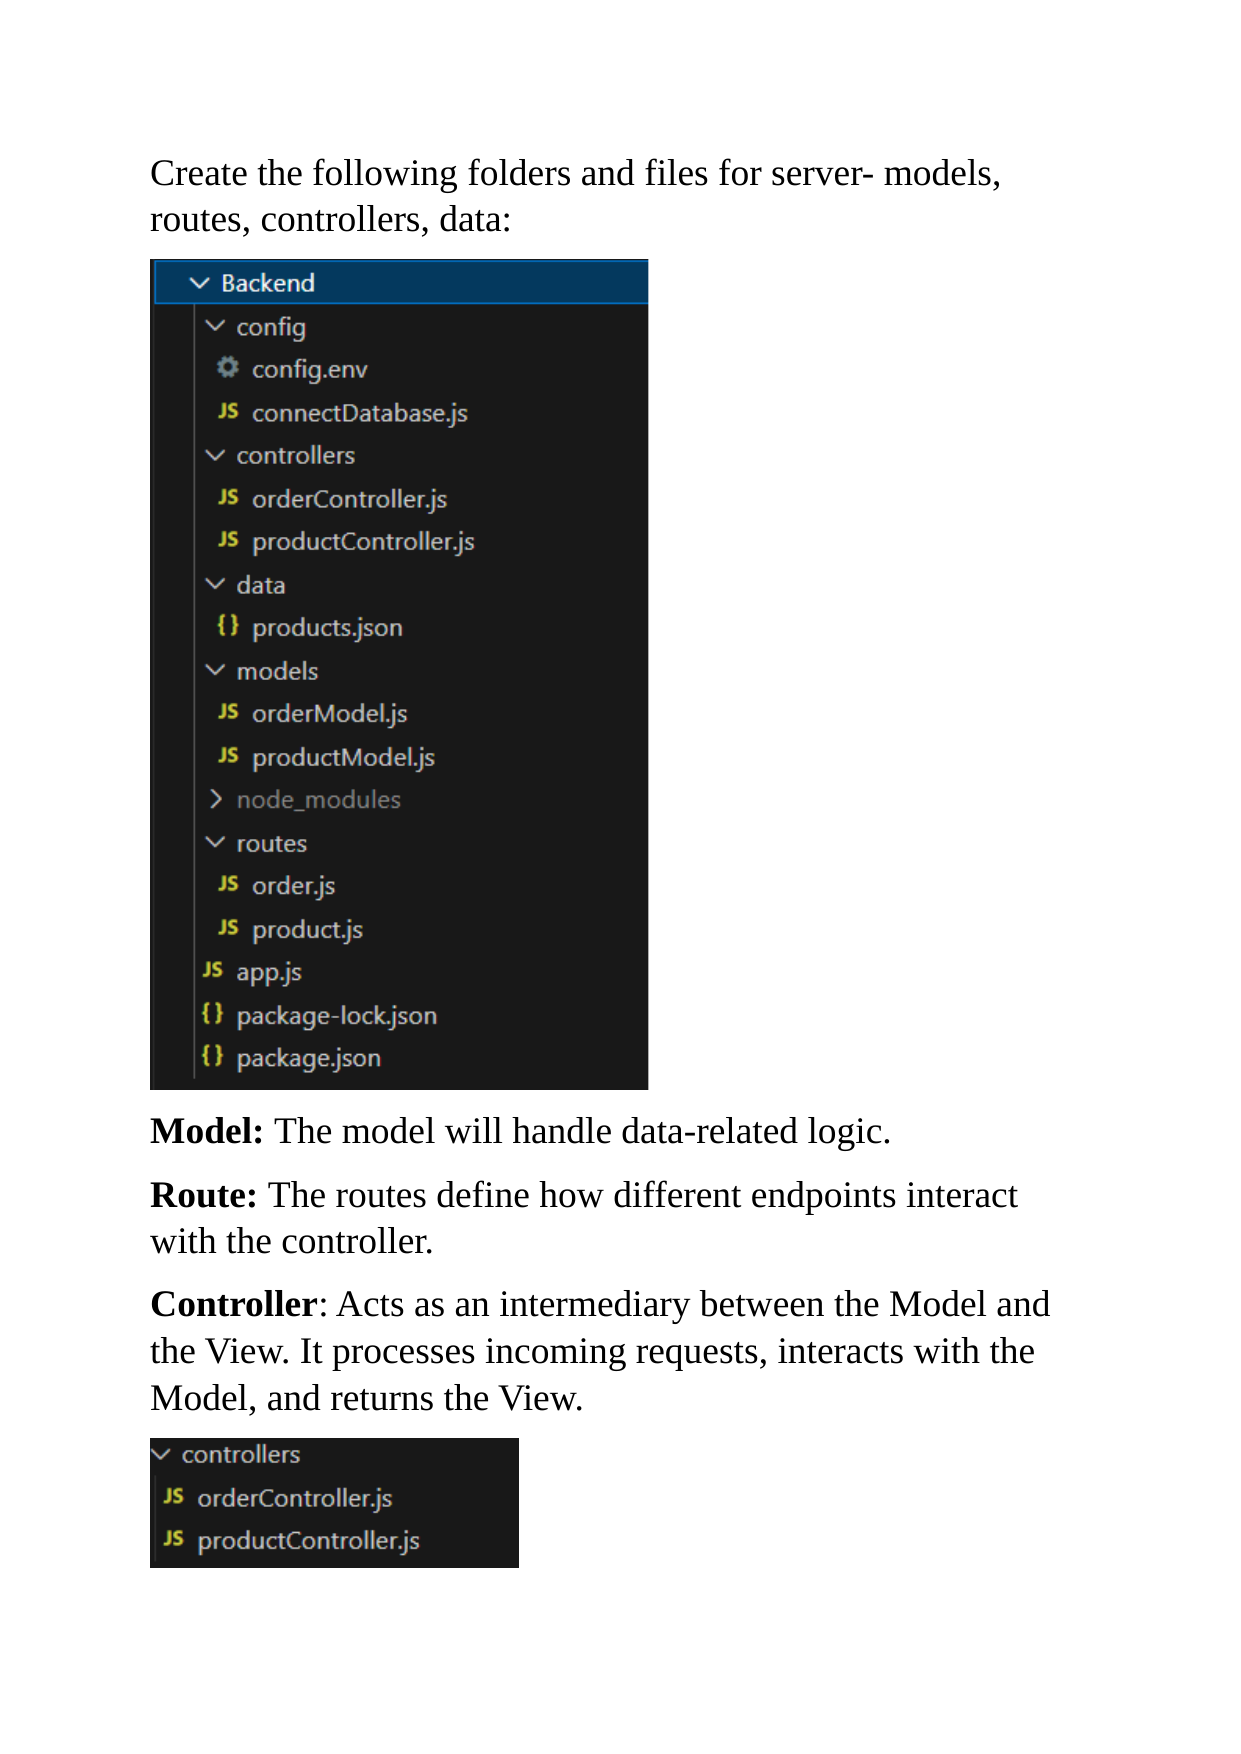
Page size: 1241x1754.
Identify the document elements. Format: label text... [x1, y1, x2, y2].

text Model: The model will handle data-related logic. [150, 1109, 1090, 1152]
text Route: The routes define how different endpoints interact with the controller. [150, 1172, 1090, 1262]
picture [150, 1438, 519, 1568]
text Create the following folders and files for server- models, routes, controllers, data: [150, 150, 1090, 240]
text Controller: Acts as an intermediary between the Model and the View. It processes incoming requests, interacts with the Model, and returns the View. [150, 1282, 1090, 1418]
picture [150, 259, 649, 1090]
